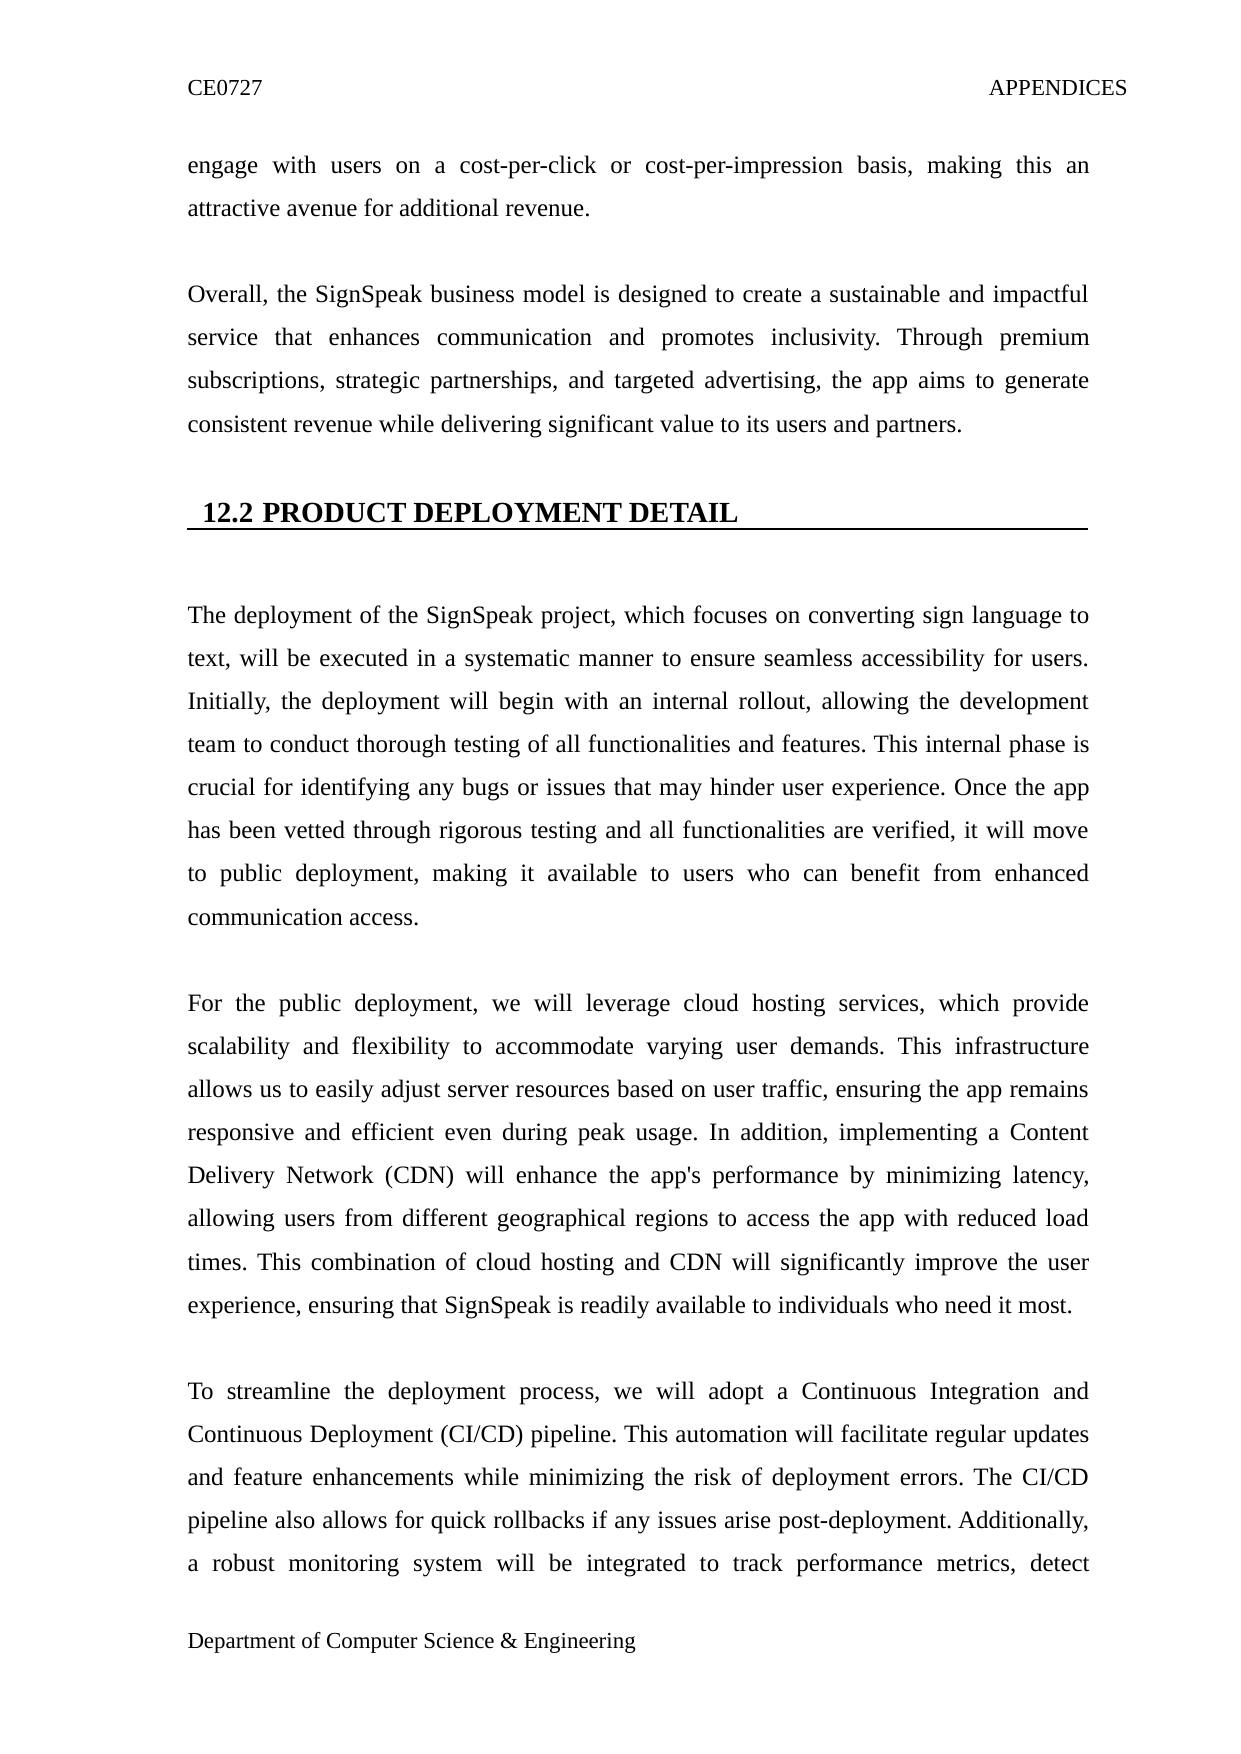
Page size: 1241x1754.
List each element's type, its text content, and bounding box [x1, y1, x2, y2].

list PRODUCT DEPLOYMENT DETAIL [202, 495, 1090, 528]
text For the public deployment, we will leverage cloud hosting services, which provide scalability and flexibility to accommodate varying user demands. This infrastructure allows us to easily adjust server resources based on user traffic, ensuring the app remains responsive and efficient even during peak usage. In addition, implementing a Content Delivery Network (CDN) will enhance the app's performance by minimizing latency, allowing users from different geographical regions to access the app with reduced load times. This combination of cloud hosting and CDN will significantly improve the user experience, ensuring that SignSpeak is readily available to individuals who need it most. [187, 988, 1090, 1318]
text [187, 150, 1090, 222]
text The deployment of the SignSpeak project, which focuses on converting sign language to text, will be executed in a systematic manner to ensure seamless accessibility for users. Initially, the deployment will begin with an internal rollout, allowing the development team to conduct thorough testing of all functionalities and features. This internal phase is crucial for identifying any bugs or issues that may hinder user experience. Once the app has been vetted through rigorous testing and all functionalities are verified, it will move to public deployment, making it available to users who can benefit from enhanced communication access. [187, 600, 1090, 930]
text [187, 1376, 1090, 1577]
text Overall, the SignSpeak business model is designed to create a sustainable and impactful service that enhances communication and promotes inclusivity. Through premium subscriptions, strategic partnerships, and targeted advertising, the app aims to generate consistent revenue while delivering significant value to its users and partners. [187, 279, 1090, 437]
